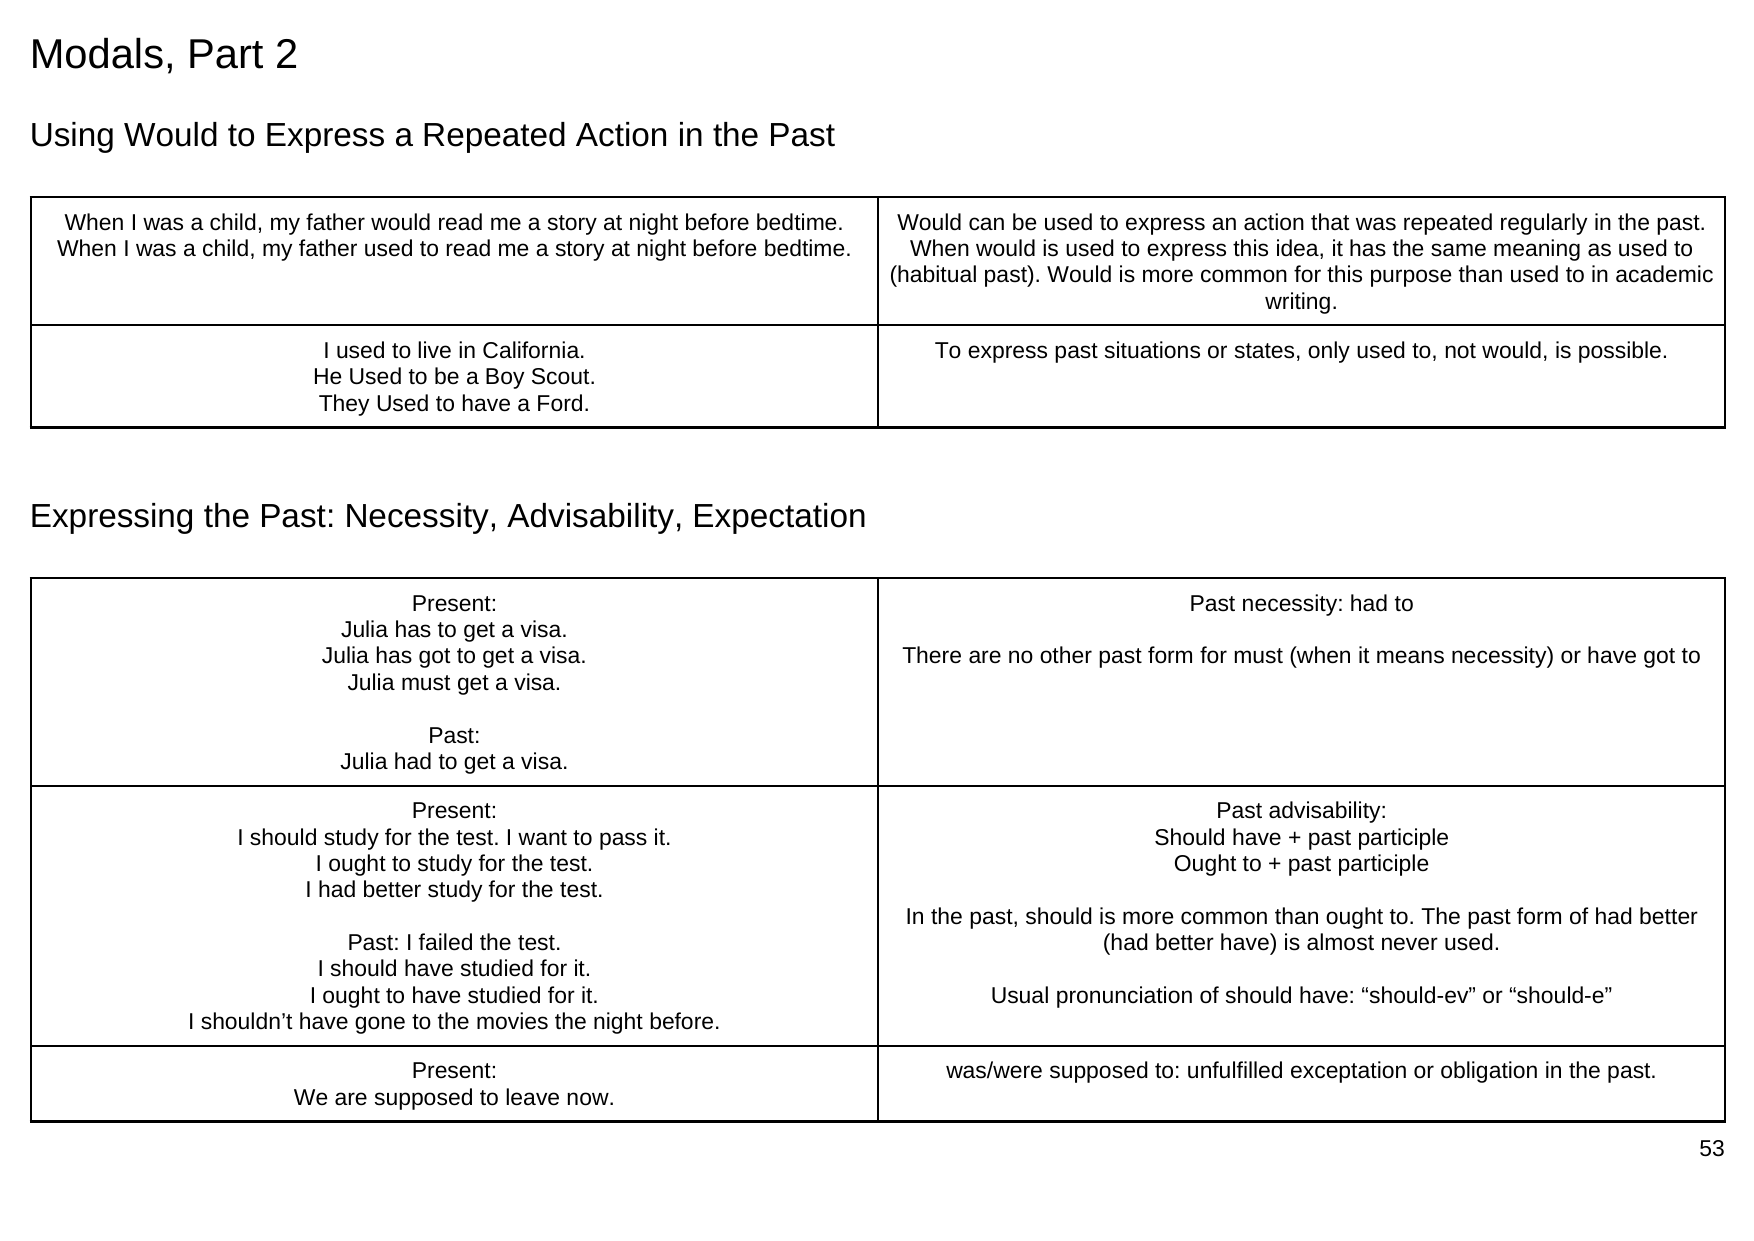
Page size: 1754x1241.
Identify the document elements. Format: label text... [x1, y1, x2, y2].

subtitle Modals, Part 2 [29, 29, 1724, 77]
table_header Past necessity: had to There are no other past form for must (when it means necessity) or have got to [879, 579, 1724, 785]
subtitle Expressing the Past: Necessity, Advisability, Expectation [29, 496, 1724, 534]
table_cell Past advisability: Should have + past participle Ought to + past participle In the past, should is more common than ought to. The past form of had better (had better have) is almost never used. Usual pronunciation of should have: “should-ev” or “should-e” [879, 787, 1724, 1045]
table_header Present: Julia has to get a visa. Julia has got to get a visa. Julia must get a visa. Past: Julia had to get a visa. [32, 579, 877, 785]
subtitle Using Would to Express a Repeated Action in the Past [29, 115, 1724, 153]
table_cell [32, 1047, 877, 1120]
table_cell Present: I should study for the test. I want to pass it. I ought to study for the test. I had better study for the test. Past: I failed the test. I should have studied for it. I ought to have studied for it. I shouldn’t have gone to the movies the night before. [32, 787, 877, 1045]
table_cell To express past situations or states, only used to, not would, is possible. [879, 326, 1724, 426]
table_header When I was a child, my father would read me a story at night before bedtime. When I was a child, my father used to read me a story at night before bedtime. [32, 198, 877, 324]
table_header Would can be used to express an action that was repeated regularly in the past. When would is used to express this idea, it has the same meaning as used to (habitual past). Would is more common for this purpose than used to in academic writing. [879, 198, 1724, 324]
table_cell I used to live in California. He Used to be a Boy Scout. They Used to have a Ford. [32, 326, 877, 426]
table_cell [879, 1047, 1724, 1120]
